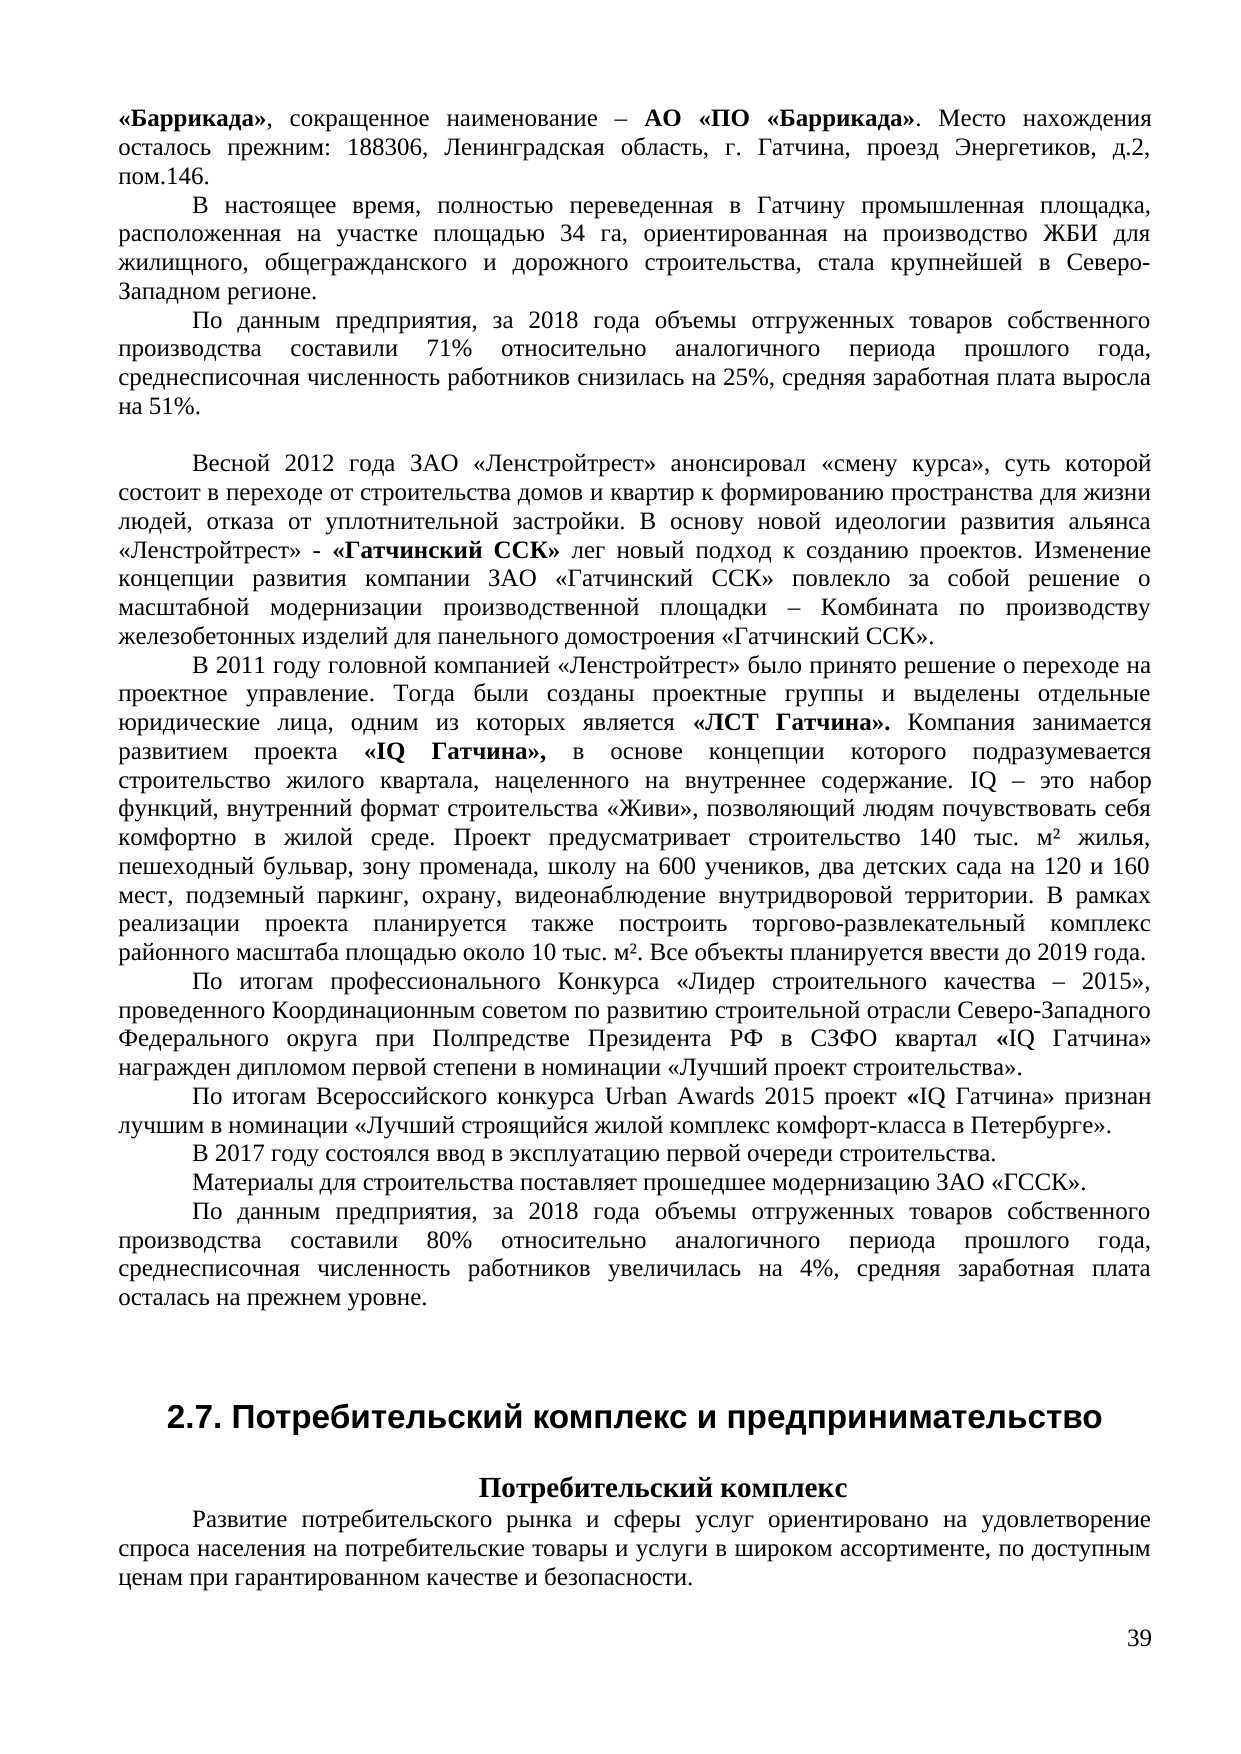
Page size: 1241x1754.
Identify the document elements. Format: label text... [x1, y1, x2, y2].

text По данным предприятия, за 2018 года объемы отгруженных товаров собственного производства составили 71% относительно аналогичного периода прошлого года, среднесписочная численность работников снизилась на 25%, средняя заработная плата выросла на 51%. [118, 305, 1152, 420]
text Потребительский комплекс [118, 1471, 1152, 1504]
subtitle 2.7. Потребительский комплекс и предпринимательство [118, 1397, 1152, 1436]
text В 2011 году головной компанией «Ленстройтрест» было принято решение о переходе на проектное управление. Тогда были созданы проектные группы и выделены отдельные юридические лица, одним из которых является «ЛСТ Гатчина». Компания занимается развитием проекта «IQ Гатчина», в основе концепции которого подразумевается строительство жилого квартала, нацеленного на внутреннее содержание. IQ – это набор функций, внутренний формат строительства «Живи», позволяющий людям почувствовать себя комфортно в жилой среде. Проект предусматривает строительство 140 тыс. м² жилья, пешеходный бульвар, зону променада, школу на 600 учеников, два детских сада на 120 и 160 мест, подземный паркинг, охрану, видеонаблюдение внутридворовой территории. В рамках реализации проекта планируется также построить торгово-развлекательный комплекс районного масштаба площадью около 10 тыс. м². Все объекты планируется ввести до 2019 года. [118, 650, 1152, 966]
text По данным предприятия, за 2018 года объемы отгруженных товаров собственного производства составили 80% относительно аналогичного периода прошлого года, среднесписочная численность работников увеличилась на 4%, средняя заработная плата осталась на прежнем уровне. [118, 1196, 1152, 1311]
text Развитие потребительского рынка и сферы услуг ориентировано на удовлетворение спроса населения на потребительские товары и услуги в широком ассортименте, по доступным ценам при гарантированном качестве и безопасности. [118, 1504, 1152, 1590]
text В 2017 году состоялся ввод в эксплуатацию первой очереди строительства. [118, 1138, 1152, 1167]
text Материалы для строительства поставляет прошедшее модернизацию ЗАО «ГССК». [118, 1167, 1152, 1196]
text В настоящее время, полностью переведенная в Гатчину промышленная площадка, расположенная на участке площадью 34 га, ориентированная на производство ЖБИ для жилищного, общегражданского и дорожного строительства, стала крупнейшей в Северо-Западном регионе. [118, 190, 1152, 305]
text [118, 103, 1152, 190]
text По итогам профессионального Конкурса «Лидер строительного качества – 2015», проведенного Координационным советом по развитию строительной отрасли Северо-Западного Федерального округа при Полпредстве Президента РФ в СЗФО квартал «IQ Гатчина» награжден дипломом первой степени в номинации «Лучший проект строительства». [118, 966, 1152, 1081]
text По итогам Всероссийского конкурса Urban Awards 2015 проект «IQ Гатчина» признан лучшим в номинации «Лучший строящийся жилой комплекс комфорт-класса в Петербурге». [118, 1081, 1152, 1138]
text Весной 2012 года ЗАО «Ленстройтрест» анонсировал «смену курса», суть которой состоит в переходе от строительства домов и квартир к формированию пространства для жизни людей, отказа от уплотнительной застройки. В основу новой идеологии развития альянса «Ленстройтрест» - «Гатчинский ССК» лег новый подход к созданию проектов. Изменение концепции развития компании ЗАО «Гатчинский ССК» повлекло за собой решение о масштабной модернизации производственной площадки – Комбината по производству железобетонных изделий для панельного домостроения «Гатчинский ССК». [118, 448, 1152, 650]
